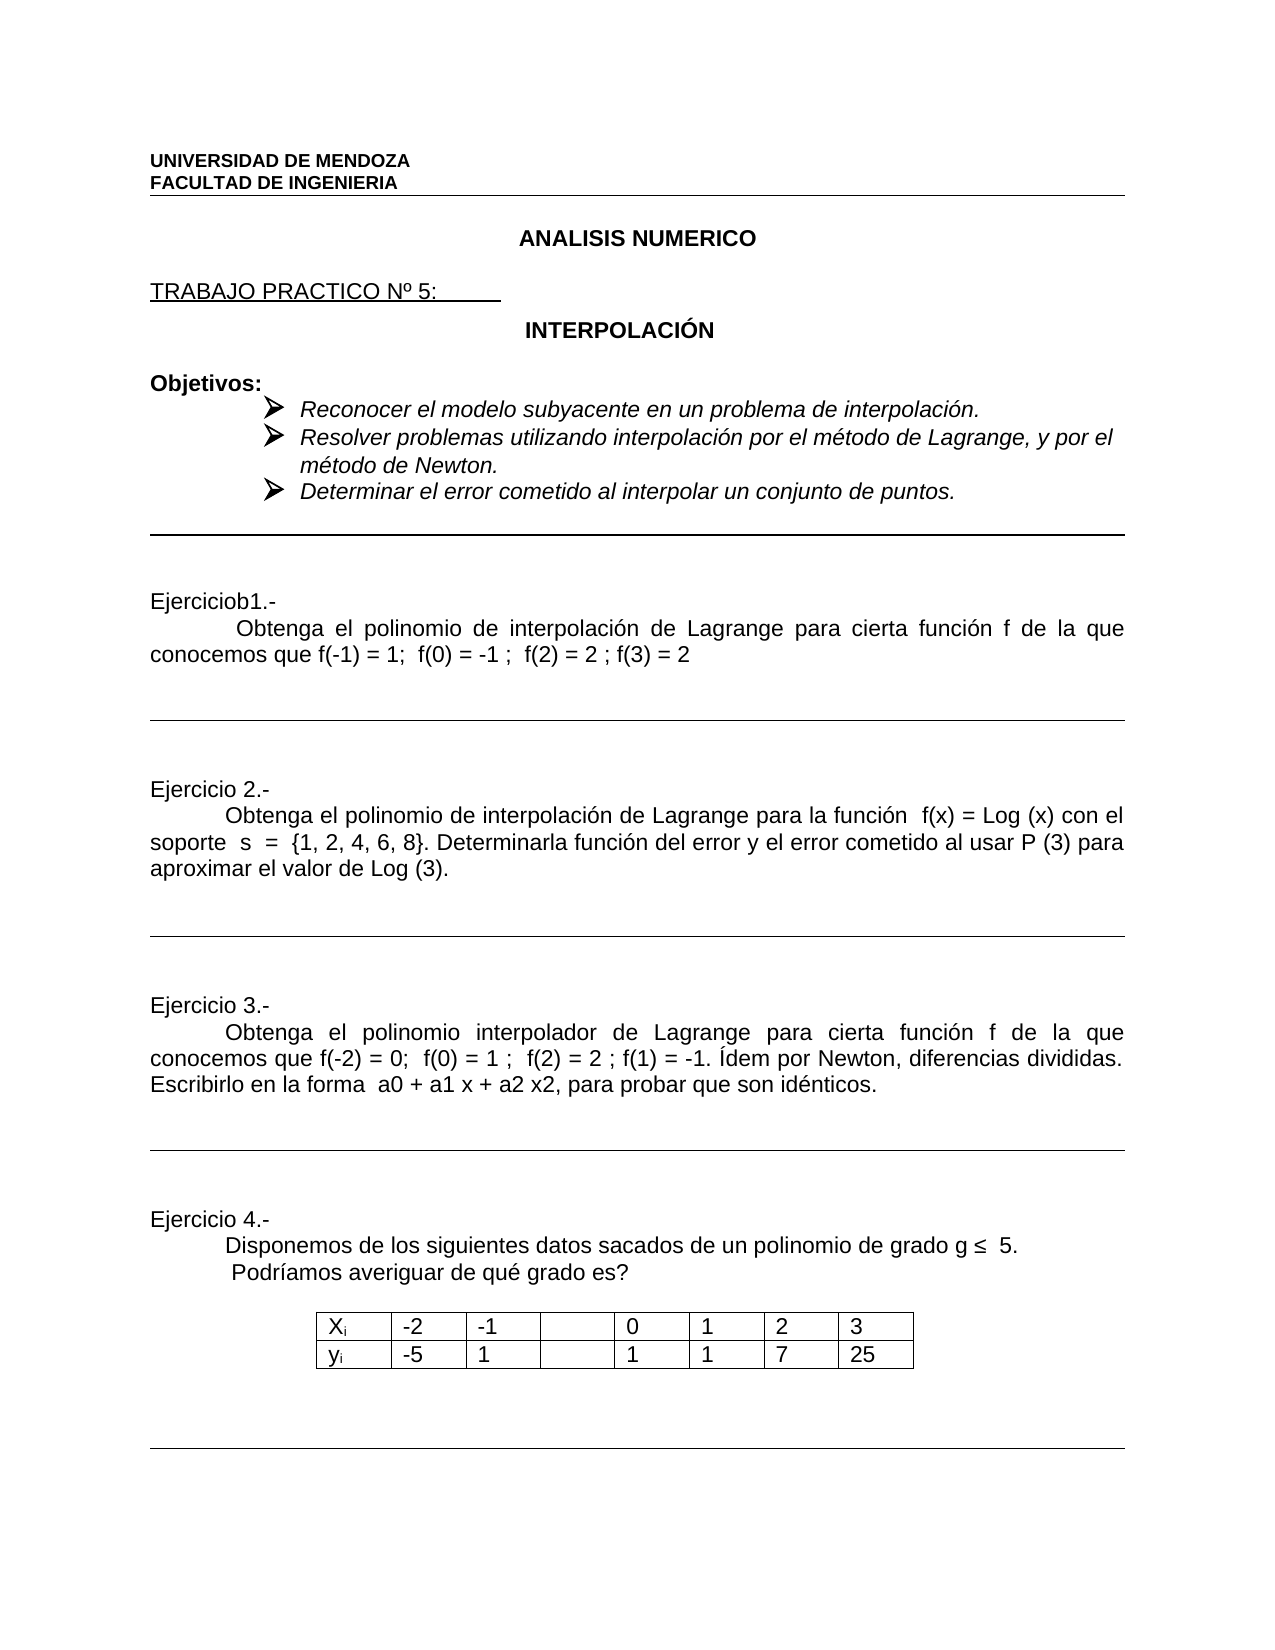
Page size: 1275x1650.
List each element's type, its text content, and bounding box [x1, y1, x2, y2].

text Ejercicio 2.- [150, 776, 1125, 802]
table_header 1 [690, 1313, 764, 1339]
table_cell 1 [690, 1341, 764, 1368]
text Podríamos averiguar de qué grado es? [150, 1259, 1125, 1285]
text Objetivos: [150, 370, 1125, 396]
table_cell yi [317, 1341, 391, 1368]
table_header 3 [839, 1313, 913, 1339]
text TRABAJO PRACTICO Nº 5: [150, 278, 1125, 304]
text Obtenga el polinomio interpolador de Lagrange para cierta función f de la que conocemos que f(-2) = 0; f(0) = 1 ; f(2) = 2 ; f(1) = -1. Ídem por Newton, diferencias divididas. Escribirlo en la forma a0 + a1 x + a2 x2, para probar que son idénticos. [150, 1018, 1125, 1098]
table_header -2 [392, 1313, 466, 1339]
table_header -1 [467, 1313, 540, 1339]
list Reconocer el modelo subyacente en un problema de interpolación. [262, 396, 1125, 424]
table_cell 7 [765, 1341, 838, 1368]
text Disponemos de los siguientes datos sacados de un polinomio de grado g ≤ 5. [150, 1232, 1125, 1259]
table_cell 1 [467, 1341, 540, 1368]
text Ejerciciob1.- [150, 588, 1125, 614]
list Determinar el error cometido al interpolar un conjunto de puntos. [262, 478, 1125, 506]
text Obtenga el polinomio de interpolación de Lagrange para la función f(x) = Log (x) con el soporte s = {1, 2, 4, 6, 8}. Determinarla función del error y el error cometido al usar P (3) para aproximar el valor de Log (3). [150, 802, 1125, 881]
text FACULTAD DE INGENIERIA [150, 172, 1125, 195]
text Ejercicio 4.- [150, 1206, 1125, 1232]
list Resolver problemas utilizando interpolación por el método de Lagrange, y por el método de Newton. [262, 424, 1125, 478]
table_header Xi [317, 1313, 391, 1339]
table_header [541, 1313, 614, 1339]
text Ejercicio 3.- [150, 992, 1125, 1018]
text Obtenga el polinomio de interpolación de Lagrange para cierta función f de la que conocemos que f(-1) = 1; f(0) = -1 ; f(2) = 2 ; f(3) = 2 [150, 614, 1125, 667]
table_header 0 [615, 1313, 689, 1339]
table_cell [541, 1341, 614, 1368]
table_cell -5 [392, 1341, 466, 1368]
table_cell 25 [839, 1341, 913, 1368]
table_header 2 [765, 1313, 838, 1339]
table_cell 1 [615, 1341, 689, 1368]
text INTERPOLACIÓN [150, 317, 1125, 343]
text ANALISIS NUMERICO [150, 225, 1125, 251]
text UNIVERSIDAD DE MENDOZA [150, 150, 1125, 172]
